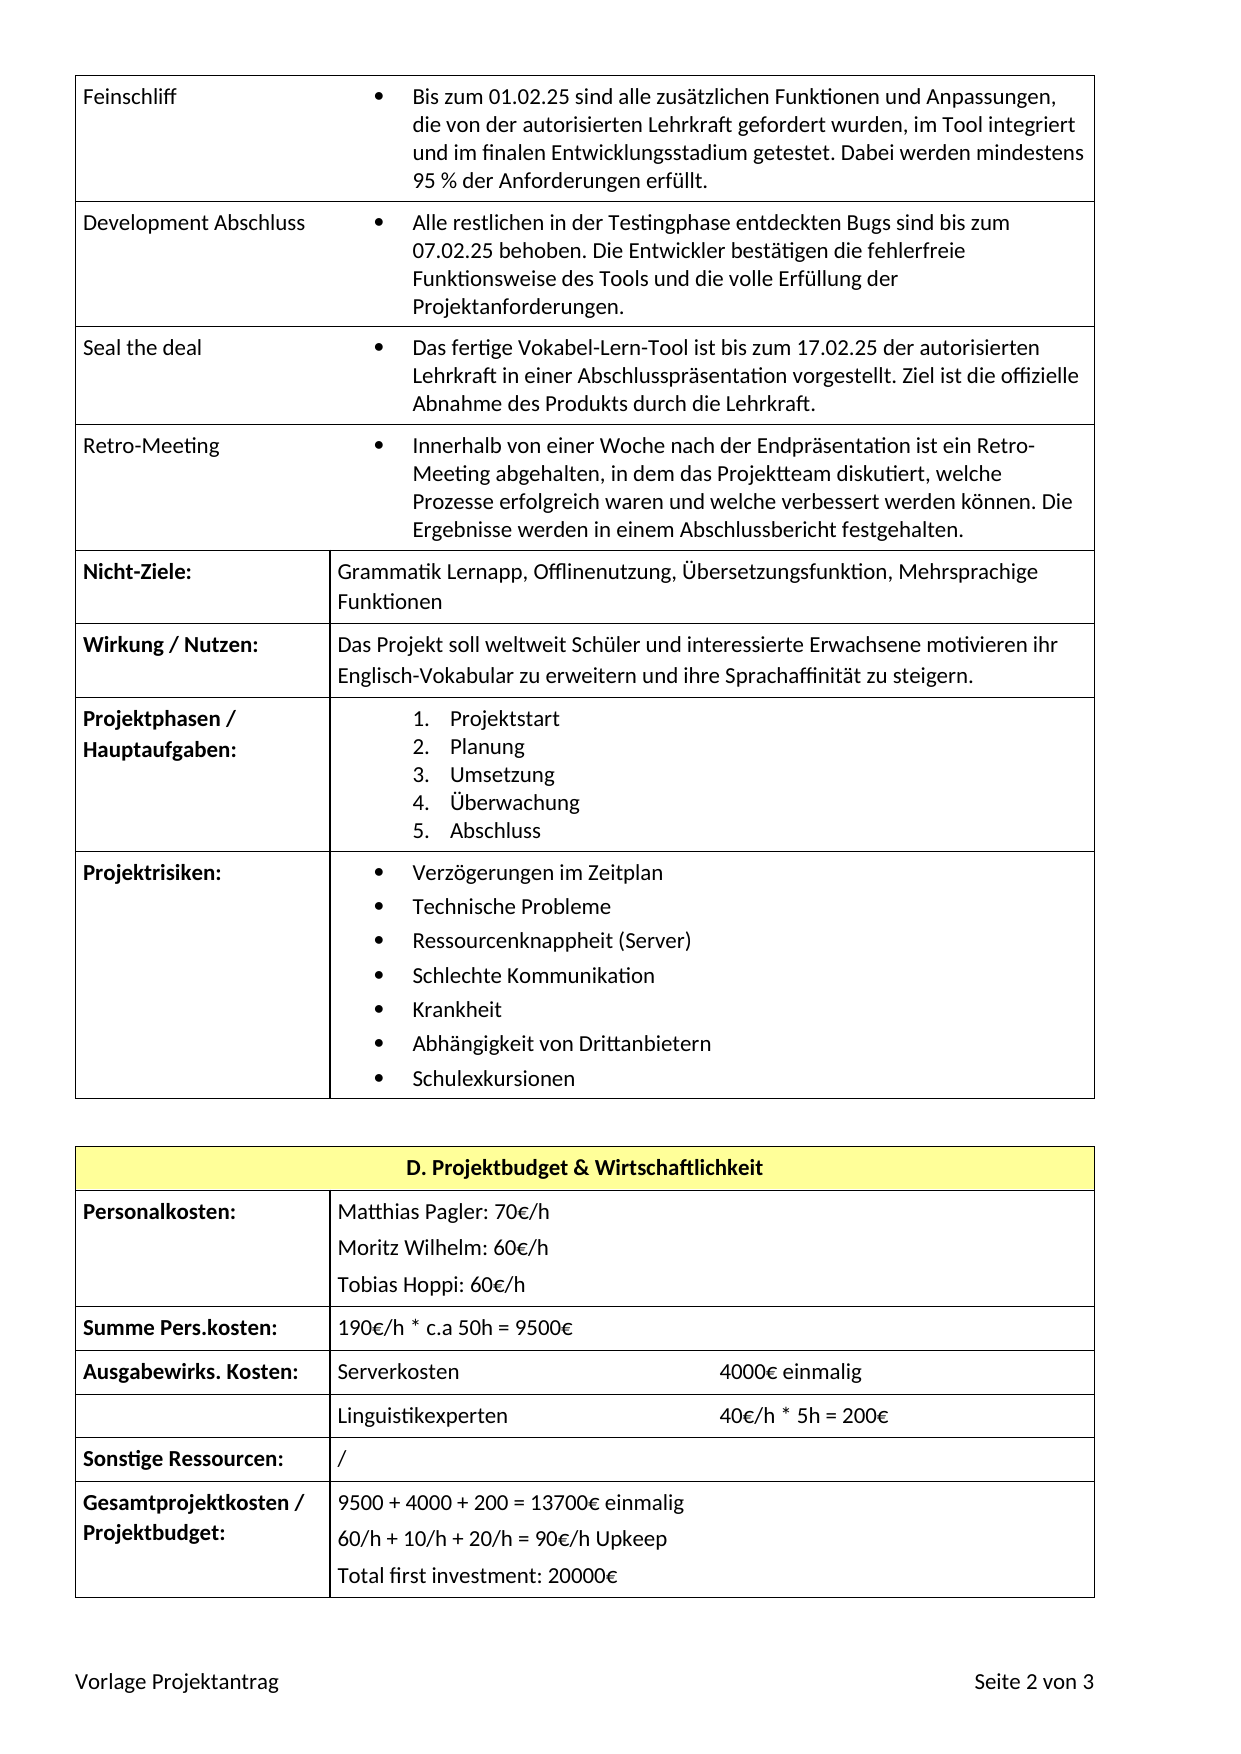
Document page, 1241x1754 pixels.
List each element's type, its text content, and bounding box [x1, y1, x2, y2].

table_cell Innerhalb von einer Woche nach der Endpräsentation ist ein Retro-Meeting abgehalten, in dem das Projektteam diskutiert, welche Prozesse erfolgreich waren und welche verbessert werden können. Die Ergebnisse werden in einem Abschlussbericht festgehalten. [330, 425, 1094, 549]
table_cell Seal the deal [76, 327, 330, 424]
table_header D. Projektbudget & Wirtschaftlichkeit [76, 1147, 1094, 1189]
table_cell Sonstige Ressourcen: [76, 1438, 329, 1481]
table_cell 4000€ einmalig [712, 1351, 1094, 1393]
table_cell Feinschliff [76, 76, 330, 201]
table_cell Ausgabewirks. Kosten: [76, 1351, 329, 1393]
table_cell Alle restlichen in der Testingphase entdeckten Bugs sind bis zum 07.02.25 behoben. Die Entwickler bestätigen die fehlerfreie Funktionsweise des Tools und die volle Erfüllung der Projektanforderungen. [330, 202, 1094, 326]
table_cell Retro-Meeting [76, 425, 330, 549]
table_cell Verzögerungen im Zeitplan Technische Probleme Ressourcenknappheit (Server) Schlechte Kommunikation Krankheit Abhängigkeit von Drittanbietern Schulexkursionen [331, 852, 1094, 1098]
table_cell 40€/h * 5h = 200€ [712, 1395, 1094, 1437]
table_cell Serverkosten [331, 1351, 712, 1393]
table_cell Gesamtprojektkosten / Projektbudget: [76, 1482, 329, 1597]
table_cell Development Abschluss [76, 202, 330, 326]
table_cell Wirkung / Nutzen: [76, 624, 329, 697]
table_cell Projektphasen / Hauptaufgaben: [76, 698, 329, 851]
table_cell Summe Pers.kosten: [76, 1307, 329, 1350]
table_cell Das Projekt soll weltweit Schüler und interessierte Erwachsene motivieren ihr Englisch-Vokabular zu erweitern und ihre Sprachaffinität zu steigern. [331, 624, 1094, 697]
table_cell Personalkosten: [76, 1191, 329, 1306]
table_cell Projektrisiken: [76, 852, 329, 1098]
table_cell [76, 1395, 329, 1437]
table_cell 9500 + 4000 + 200 = 13700€ einmalig 60/h + 10/h + 20/h = 90€/h Upkeep Total first investment: 20000€ [331, 1482, 1094, 1597]
table_cell Linguistikexperten [331, 1395, 712, 1437]
table_cell / [331, 1438, 1094, 1481]
table_cell Grammatik Lernapp, Offlinenutzung, Übersetzungsfunktion, Mehrsprachige Funktionen [331, 551, 1094, 623]
table_cell Nicht-Ziele: [76, 551, 329, 623]
table_cell 190€/h * c.a 50h = 9500€ [331, 1307, 1094, 1350]
table_cell Das fertige Vokabel-Lern-Tool ist bis zum 17.02.25 der autorisierten Lehrkraft in einer Abschlusspräsentation vorgestellt. Ziel ist die offizielle Abnahme des Produkts durch die Lehrkraft. [330, 327, 1094, 424]
table_cell Matthias Pagler: 70€/h Moritz Wilhelm: 60€/h Tobias Hoppi: 60€/h [331, 1191, 1094, 1306]
table_cell Projektstart Planung Umsetzung Überwachung Abschluss [331, 698, 1094, 851]
table_cell Bis zum 01.02.25 sind alle zusätzlichen Funktionen und Anpassungen, die von der autorisierten Lehrkraft gefordert wurden, im Tool integriert und im finalen Entwicklungsstadium getestet. Dabei werden mindestens 95 % der Anforderungen erfüllt. [330, 76, 1094, 201]
